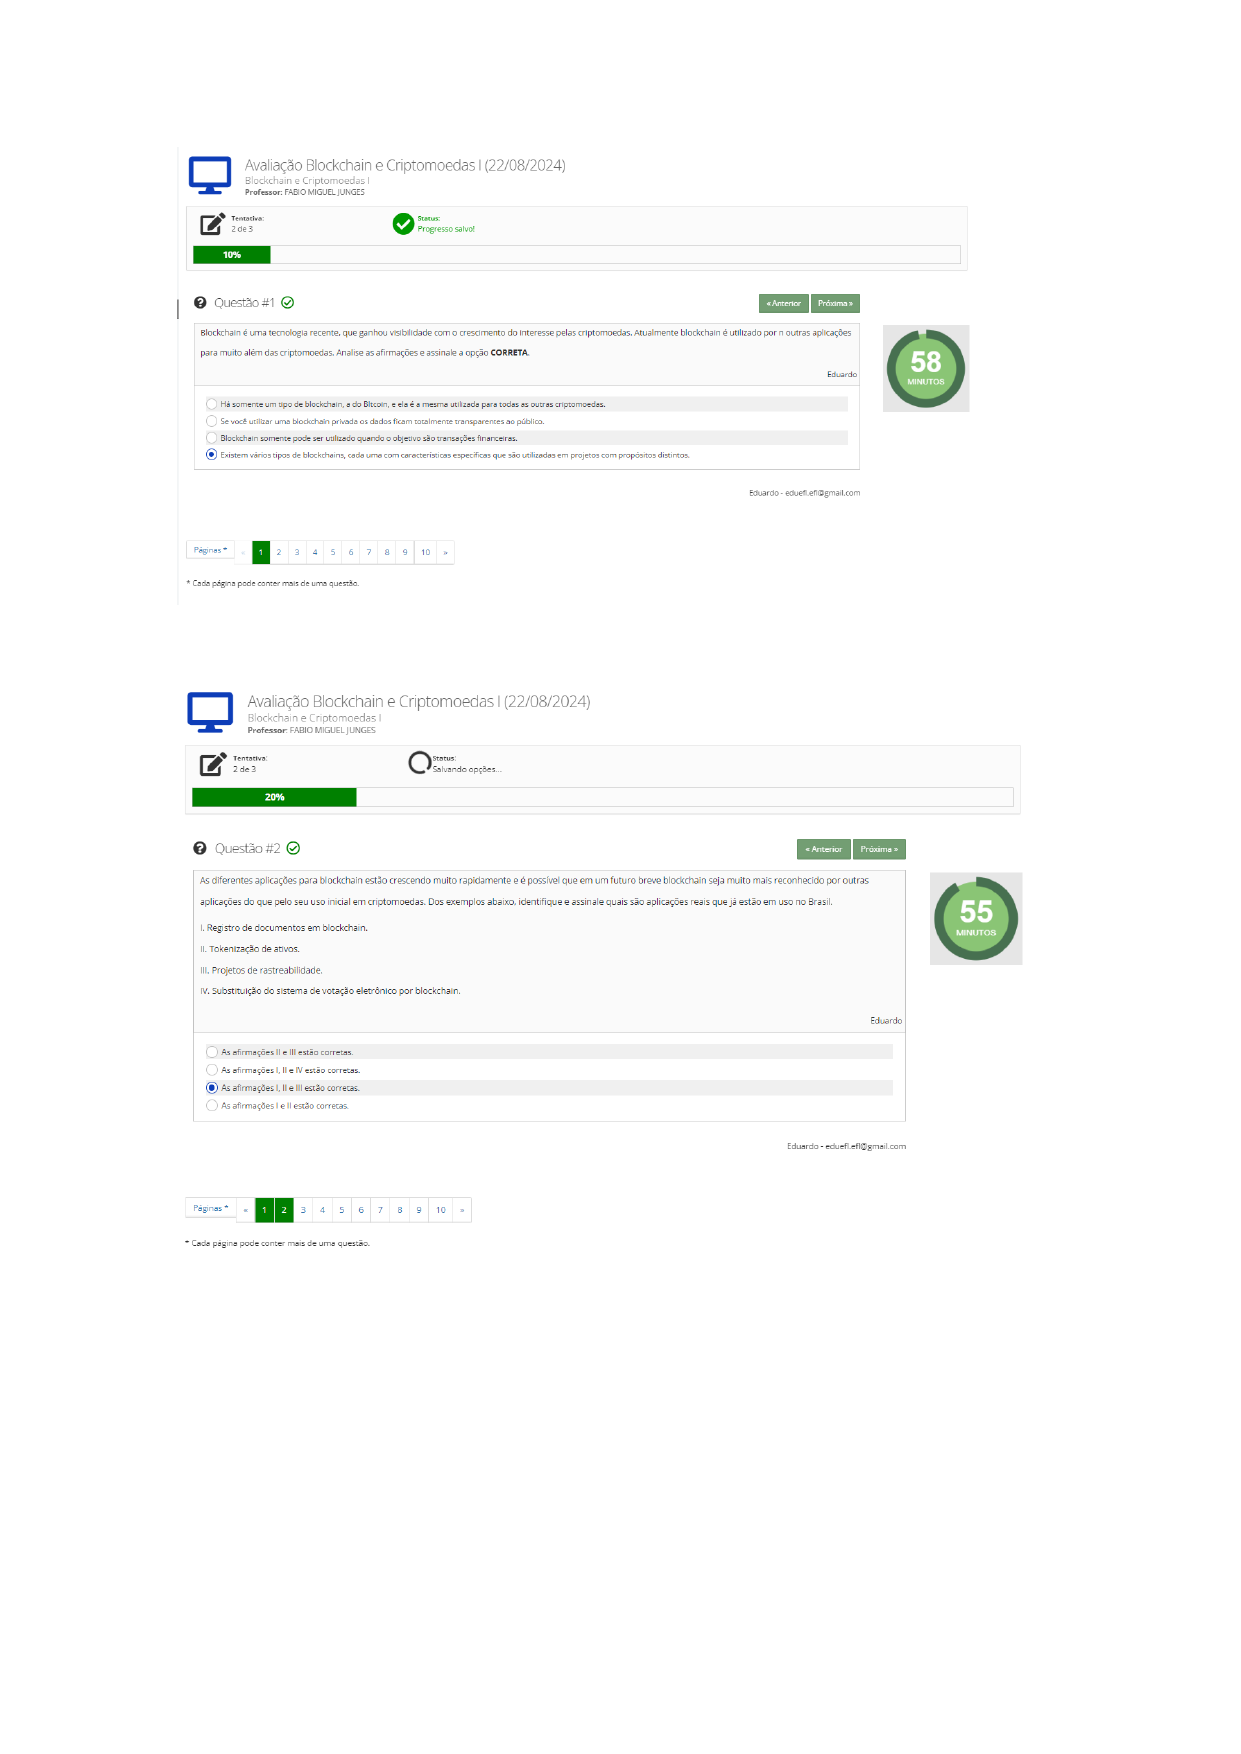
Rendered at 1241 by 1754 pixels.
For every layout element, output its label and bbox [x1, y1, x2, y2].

picture [177, 147, 1063, 605]
picture [177, 682, 1063, 1251]
